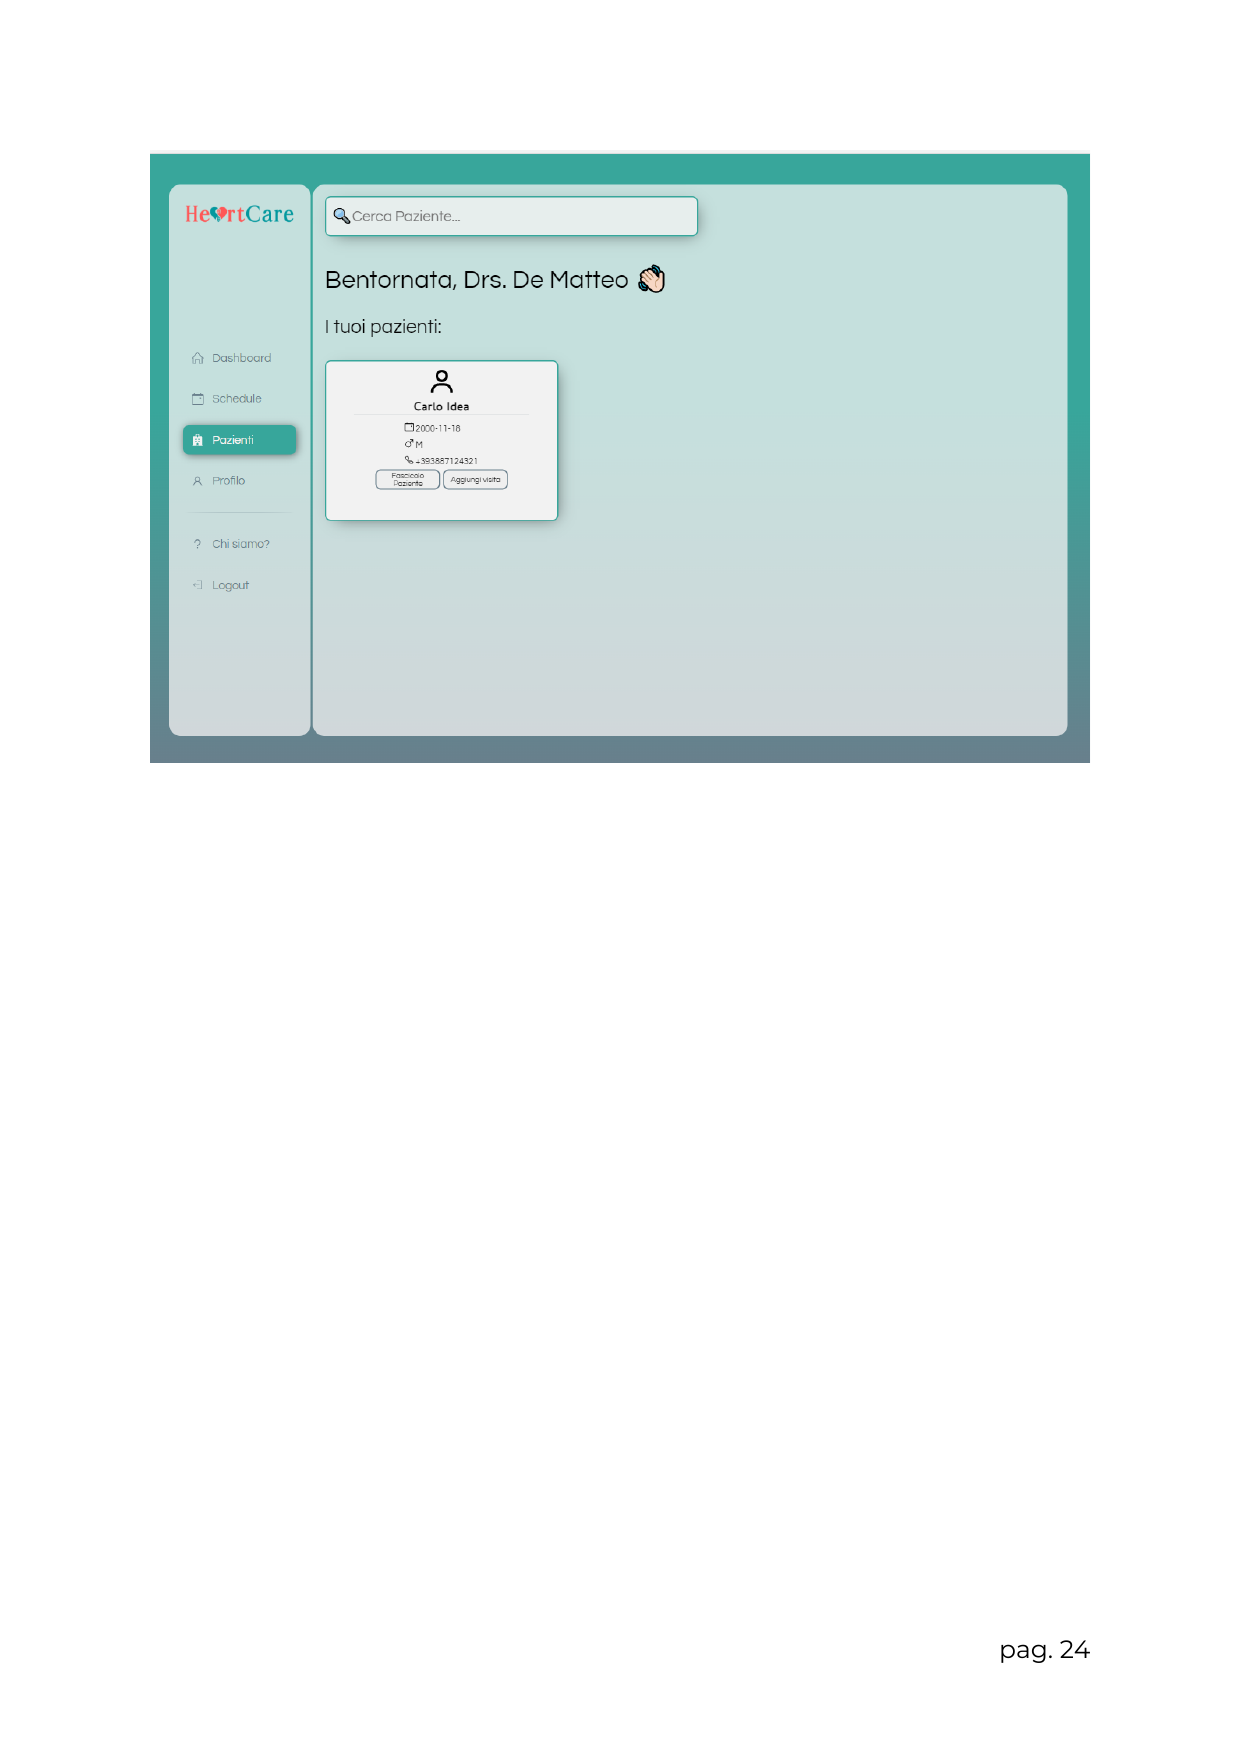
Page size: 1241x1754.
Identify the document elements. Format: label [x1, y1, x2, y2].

picture [150, 150, 1091, 763]
